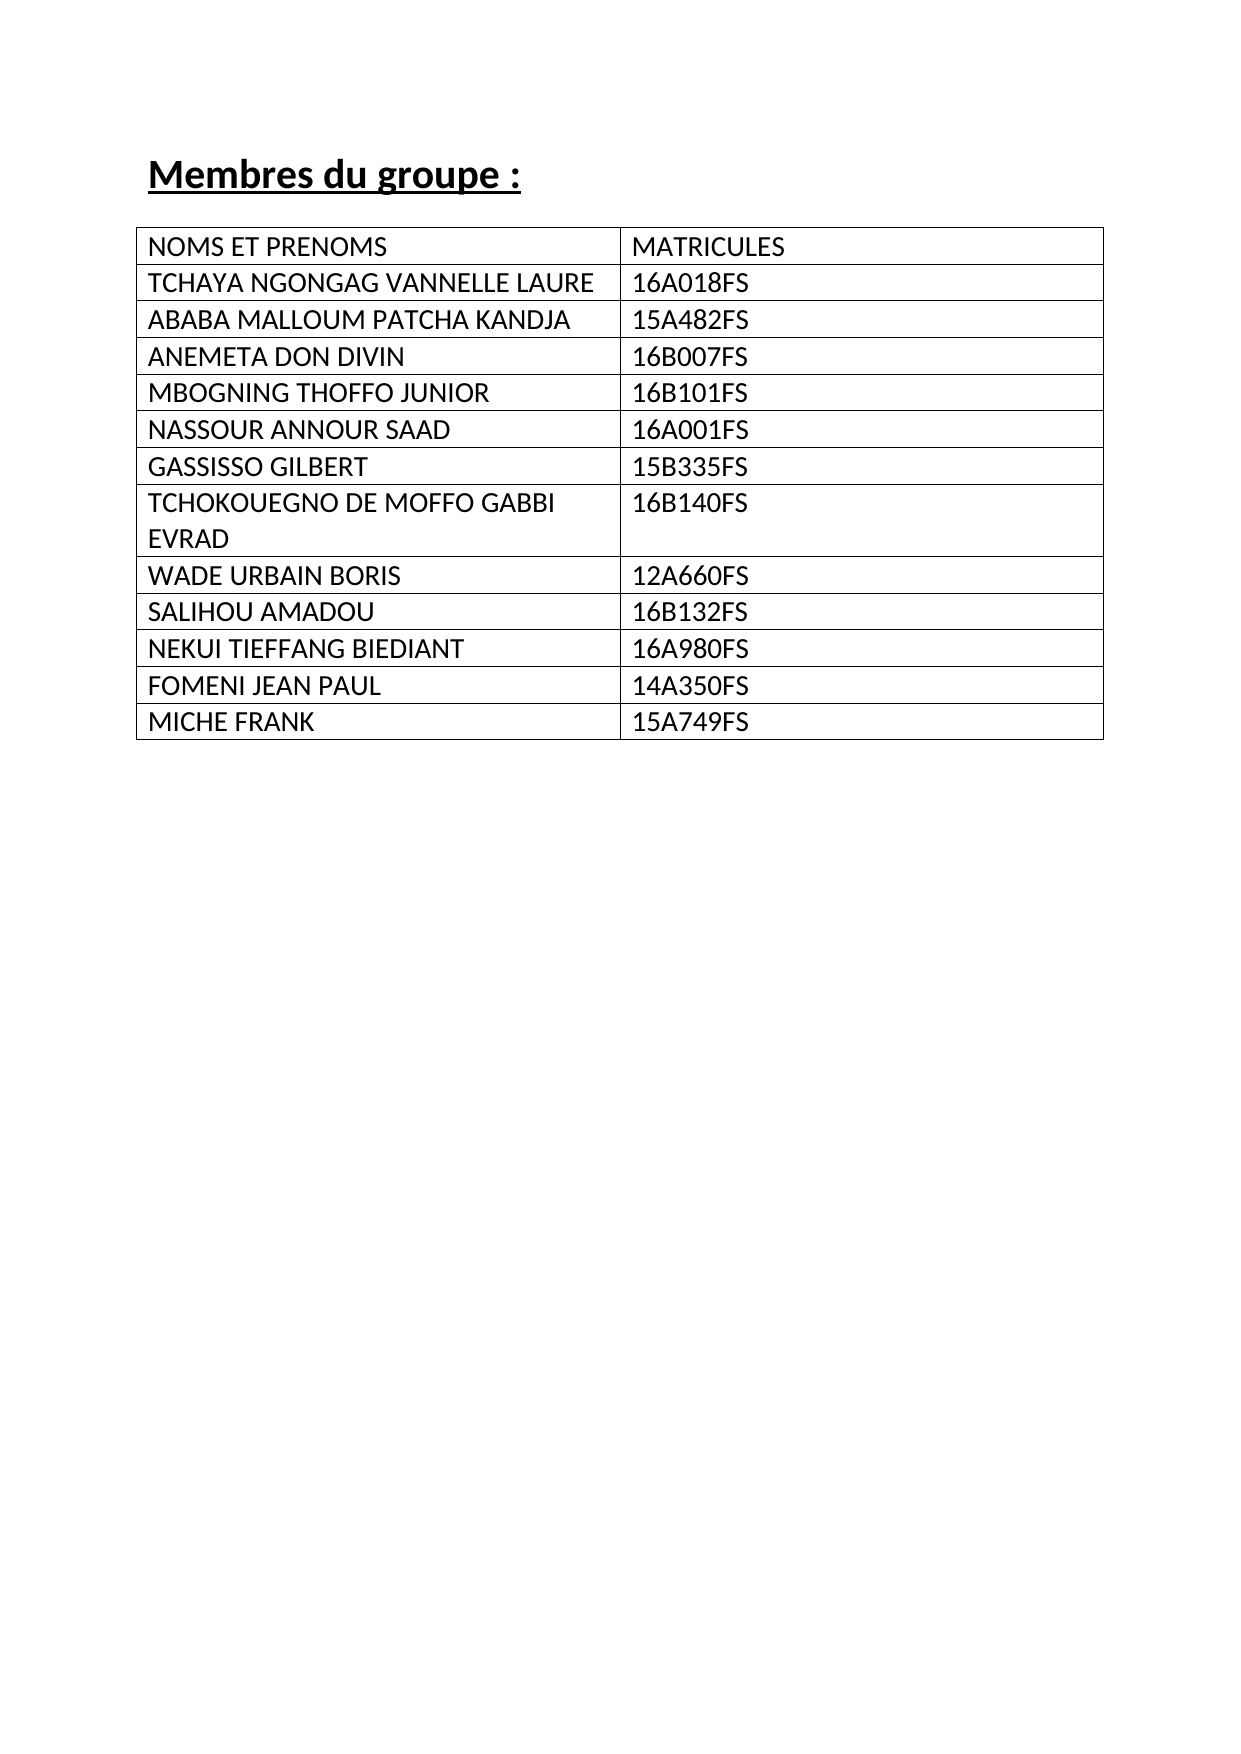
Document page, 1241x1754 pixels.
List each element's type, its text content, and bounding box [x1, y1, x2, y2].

table_cell MICHE FRANK [137, 704, 620, 739]
table_cell MBOGNING THOFFO JUNIOR [137, 375, 620, 410]
table_cell 16A001FS [621, 411, 1103, 447]
table_cell FOMENI JEAN PAUL [137, 667, 620, 702]
table_cell GASSISSO GILBERT [137, 448, 620, 483]
table_cell 16B140FS [621, 485, 1103, 556]
table_cell 16A980FS [621, 630, 1103, 666]
table_cell 14A350FS [621, 667, 1103, 702]
table_header NOMS ET PRENOMS [137, 228, 620, 263]
table_cell NEKUI TIEFFANG BIEDIANT [137, 630, 620, 666]
table_cell 15A749FS [621, 704, 1103, 739]
text Membres du groupe : [148, 148, 1093, 198]
table_cell WADE URBAIN BORIS [137, 557, 620, 592]
table_cell ANEMETA DON DIVIN [137, 338, 620, 373]
table_cell 12A660FS [621, 557, 1103, 592]
table_cell NASSOUR ANNOUR SAAD [137, 411, 620, 447]
table_cell 16A018FS [621, 265, 1103, 300]
table_cell TCHOKOUEGNO DE MOFFO GABBI EVRAD [137, 485, 620, 556]
table_header MATRICULES [621, 228, 1103, 263]
table_cell 16B101FS [621, 375, 1103, 410]
table_cell TCHAYA NGONGAG VANNELLE LAURE [137, 265, 620, 300]
table_cell 16B132FS [621, 594, 1103, 629]
table_cell 16B007FS [621, 338, 1103, 373]
table_cell 15A482FS [621, 301, 1103, 337]
table_cell SALIHOU AMADOU [137, 594, 620, 629]
table_cell ABABA MALLOUM PATCHA KANDJA [137, 301, 620, 337]
table_cell 15B335FS [621, 448, 1103, 483]
